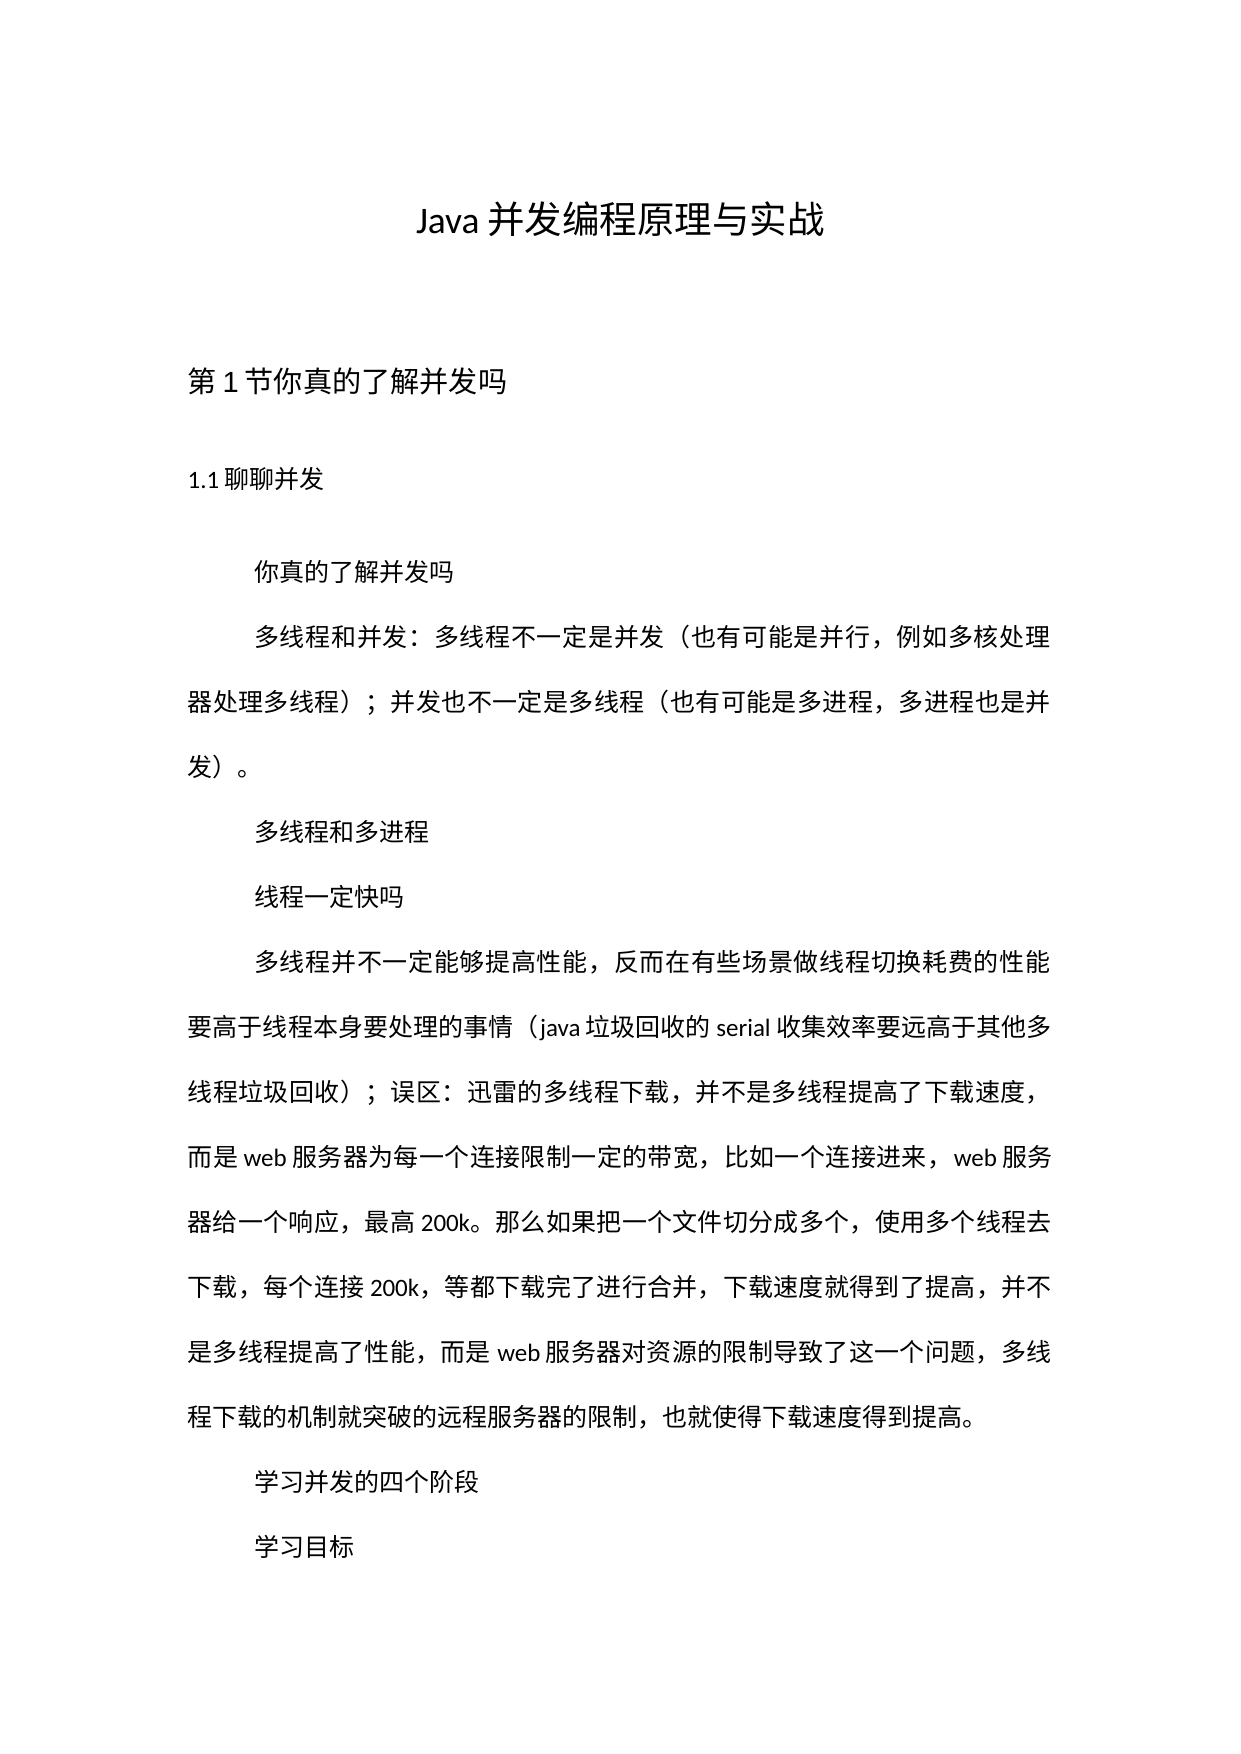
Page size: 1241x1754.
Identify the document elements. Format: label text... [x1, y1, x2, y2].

text 多线程和并发：多线程不一定是并发（也有可能是并行，例如多核处理器处理多线程）；并发也不一定是多线程（也有可能是多进程，多进程也是并发）。 [187, 603, 1053, 798]
subtitle Java并发编程原理与实战 [187, 185, 1053, 250]
text 线程一定快吗 [187, 863, 1053, 928]
text 学习目标 [187, 1513, 1053, 1578]
text 多线程和多进程 [187, 798, 1053, 863]
text 多线程并不一定能够提高性能，反而在有些场景做线程切换耗费的性能要高于线程本身要处理的事情（java垃圾回收的serial收集效率要远高于其他多线程垃圾回收）；误区：迅雷的多线程下载，并不是多线程提高了下载速度，而是web服务器为每一个连接限制一定的带宽，比如一个连接进来，web服务器给一个响应，最高200k。那么如果把一个文件切分成多个，使用多个线程去下载，每个连接200k，等都下载完了进行合并，下载速度就得到了提高，并不是多线程提高了性能，而是web服务器对资源的限制导致了这一个问题，多线程下载的机制就突破的远程服务器的限制，也就使得下载速度得到提高。 [187, 928, 1053, 1448]
text 你真的了解并发吗 [187, 538, 1053, 603]
subtitle 1.1聊聊并发 [187, 445, 1053, 510]
text 学习并发的四个阶段 [187, 1448, 1053, 1513]
subtitle 第1节你真的了解并发吗 [187, 348, 1053, 413]
